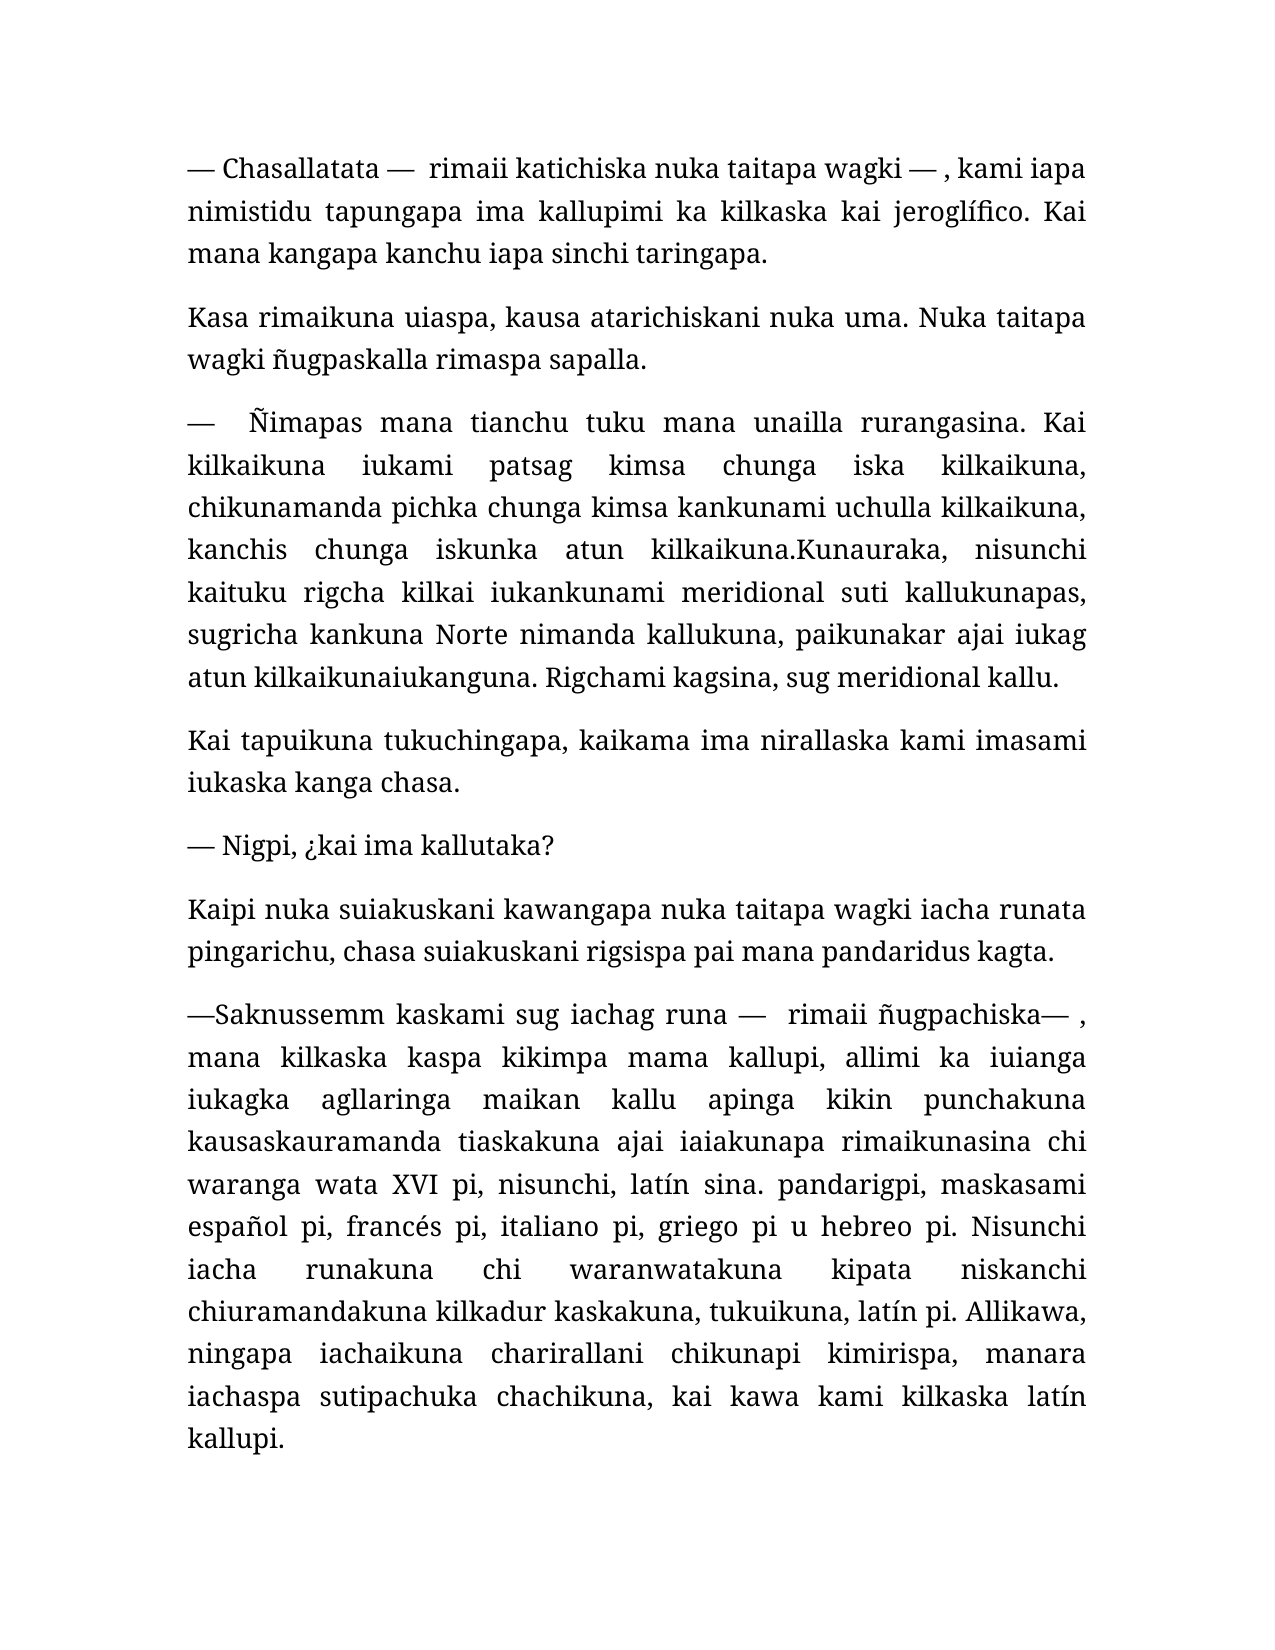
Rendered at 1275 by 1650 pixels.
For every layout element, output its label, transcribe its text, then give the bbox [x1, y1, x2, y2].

text — Ñimapas mana tianchu tuku mana unailla rurangasina. Kai kilkaikuna iukami patsag kimsa chunga iska kilkaikuna, chikunamanda pichka chunga kimsa kankunami uchulla kilkaikuna, kanchis chunga iskunka atun kilkaikuna.Kunauraka, nisunchi kaituku rigcha kilkai iukankunami meridional suti kallukunapas, sugricha kankuna Norte nimanda kallukuna, paikunakar ajai iukag atun kilkaikunaiukanguna. Rigchami kagsina, sug meridional kallu. [187, 404, 1087, 695]
text Kaipi nuka suiakuskani kawangapa nuka taitapa wagki iacha runata pingarichu, chasa suiakuskani rigsispa pai mana pandaridus kagta. [187, 890, 1087, 969]
text —Saknussemm kaskami sug iachag runa — rimaii ñugpachiska— , mana kilkaska kaspa kikimpa mama kallupi, allimi ka iuianga iukagka agllaringa maikan kallu apinga kikin punchakuna kausaskauramanda tiaskakuna ajai iaiakunapa rimaikunasina chi waranga wata XVI pi, nisunchi, latín sina. pandarigpi, maskasami español pi, francés pi, italiano pi, griego pi u hebreo pi. Nisunchi iacha runakuna chi waranwatakuna kipata niskanchi chiuramandakuna kilkadur kaskakuna, tukuikuna, latín pi. Allikawa, ningapa iachaikuna charirallani chikunapi kimirispa, manara iachaspa sutipachuka chachikuna, kai kawa kami kilkaska latín kallupi. [187, 996, 1087, 1457]
text Kasa rimaikuna uiaspa, kausa atarichiskani nuka uma. Nuka taitapa wagki ñugpaskalla rimaspa sapalla. [187, 298, 1087, 377]
text — Nigpi, ¿kai ima kallutaka? [187, 827, 1087, 864]
text Kai tapuikuna tukuchingapa, kaikama ima nirallaska kami imasami iukaska kanga chasa. [187, 721, 1087, 801]
text — Chasallatata — rimaii katichiska nuka taitapa wagki — , kami iapa nimistidu tapungapa ima kallupimi ka kilkaska kai jeroglífico. Kai mana kangapa kanchu iapa sinchi taringapa. [187, 150, 1087, 272]
